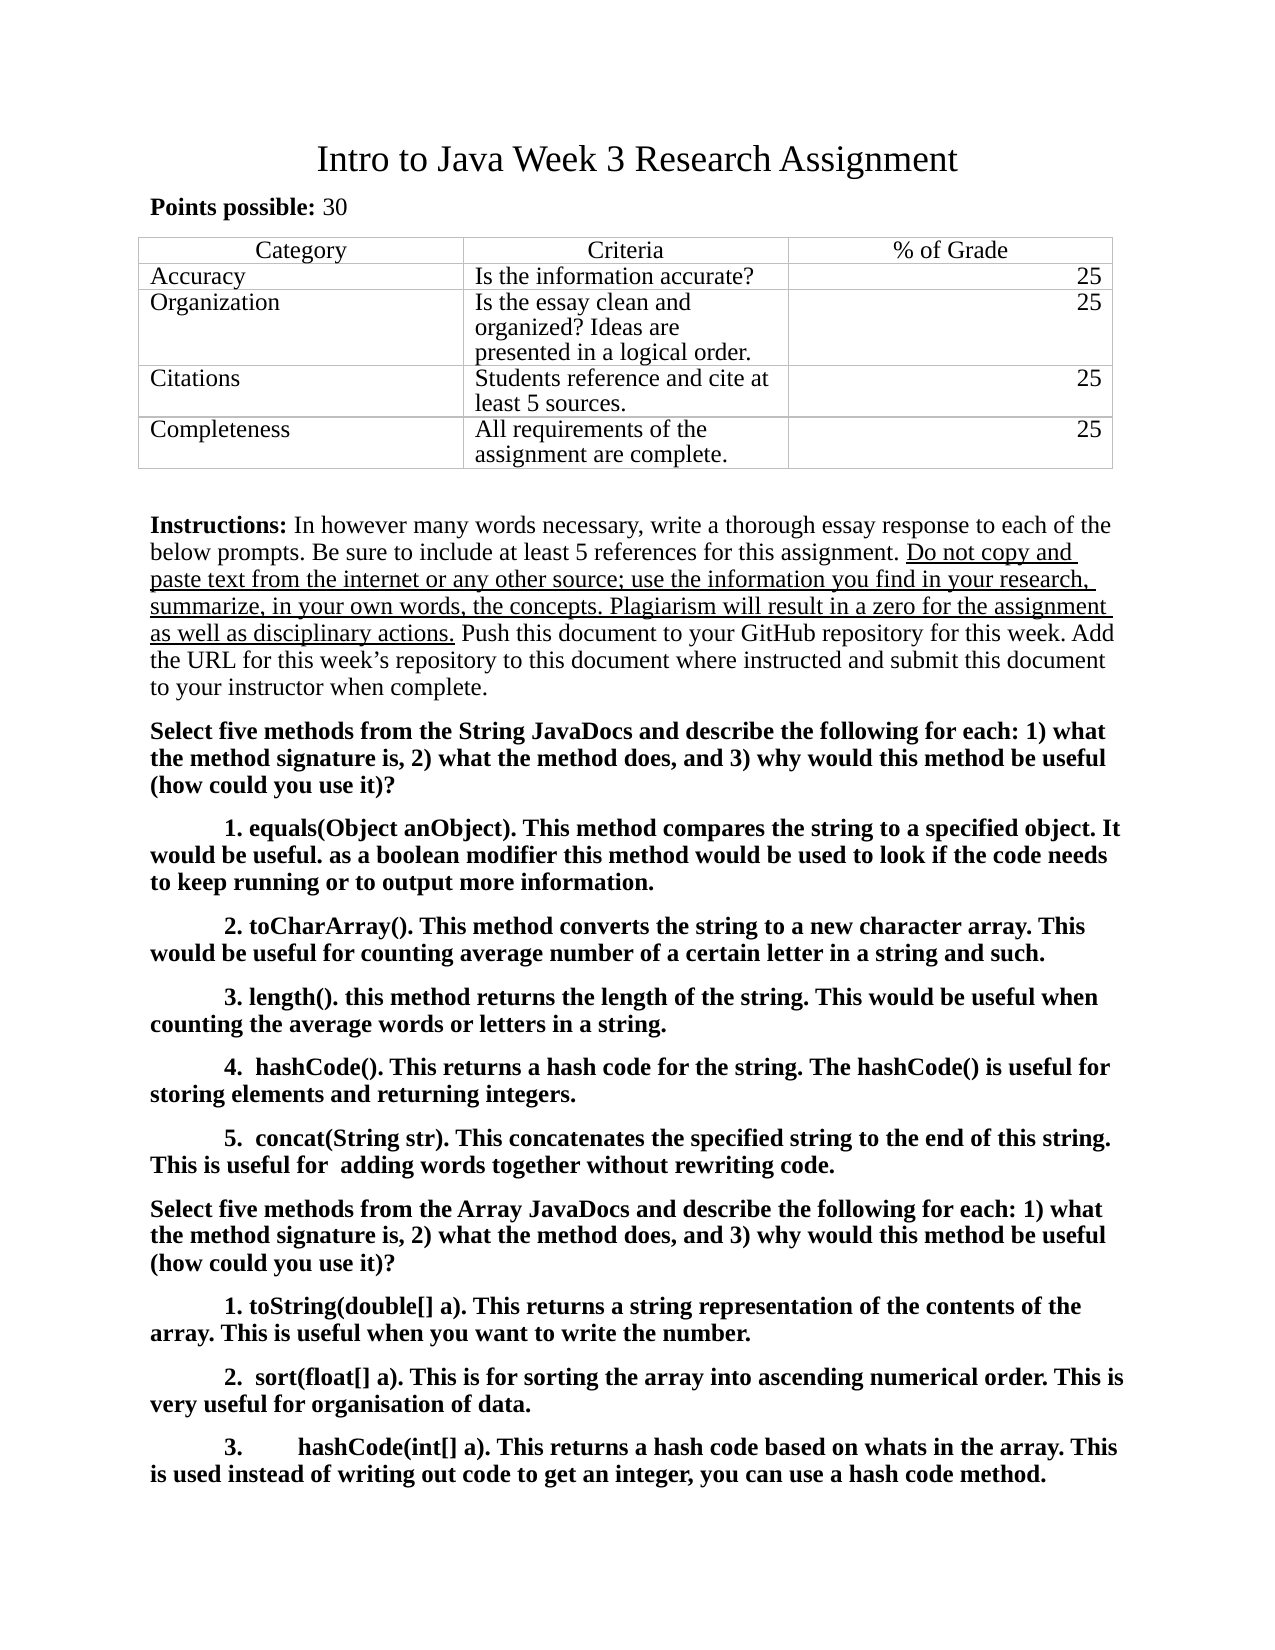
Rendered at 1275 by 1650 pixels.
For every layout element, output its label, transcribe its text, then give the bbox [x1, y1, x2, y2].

text 2. sort(float[] a). This is for sorting the array into ascending numerical order. This is very useful for organisation of data. [150, 1364, 1125, 1418]
table_cell Is the information accurate? [464, 264, 788, 289]
text Select five methods from the String JavaDocs and describe the following for each: 1) what the method signature is, 2) what the method does, and 3) why would this method be useful (how could you use it)? [150, 718, 1125, 799]
text 3. hashCode(int[] a). This returns a hash code based on whats in the array. This is used instead of writing out code to get an integer, you can use a hash code method. [150, 1434, 1125, 1488]
table_cell Is the essay clean and organized? Ideas are presented in a logical order. [464, 290, 788, 365]
text 1. equals(Object anObject). This method compares the string to a specified object. It would be useful. as a boolean modifier this method would be used to look if the code needs to keep running or to output more information. [150, 815, 1125, 896]
table_cell Organization [139, 290, 463, 365]
table_cell 25 [789, 290, 1112, 365]
text Intro to Java Week 3 Research Assignment [150, 150, 1125, 177]
text Select five methods from the Array JavaDocs and describe the following for each: 1) what the method signature is, 2) what the method does, and 3) why would this method be useful (how could you use it)? [150, 1195, 1125, 1276]
table_header Criteria [464, 238, 788, 263]
table_cell Completeness [139, 418, 463, 467]
text Points possible: 30 [150, 194, 1125, 221]
table_cell 25 [789, 264, 1112, 289]
text 1. toString(double[] a). This returns a string representation of the contents of the array. This is useful when you want to write the number. [150, 1293, 1125, 1347]
table_cell Students reference and cite at least 5 sources. [464, 366, 788, 416]
table_cell Citations [139, 366, 463, 416]
table_cell All requirements of the assignment are complete. [464, 418, 788, 467]
text 5. concat(String str). This concatenates the specified string to the end of this string. This is useful for adding words together without rewriting code. [150, 1125, 1125, 1179]
text Instructions: In however many words necessary, write a thorough essay response to each of the below prompts. Be sure to include at least 5 references for this assignment. Do not copy and paste text from the internet or any other source; use the information you find in your research, summarize, in your own words, the concepts. Plagiarism will result in a zero for the assignment as well as disciplinary actions. Push this document to your GitHub repository for this week. Add the URL for this week’s repository to this document where instructed and submit this document to your instructor when complete. [150, 512, 1125, 701]
text 2. toCharArray(). This method converts the string to a new character array. This would be useful for counting average number of a certain letter in a string and such. [150, 913, 1125, 967]
text 4. hashCode(). This returns a hash code for the string. The hashCode() is useful for storing elements and returning integers. [150, 1054, 1125, 1108]
table_header Category [139, 238, 463, 263]
text 3. length(). this method returns the length of the string. This would be useful when counting the average words or letters in a string. [150, 983, 1125, 1037]
table_cell 25 [789, 366, 1112, 416]
table_header % of Grade [789, 238, 1112, 263]
table_cell 25 [789, 418, 1112, 467]
table_cell Accuracy [139, 264, 463, 289]
